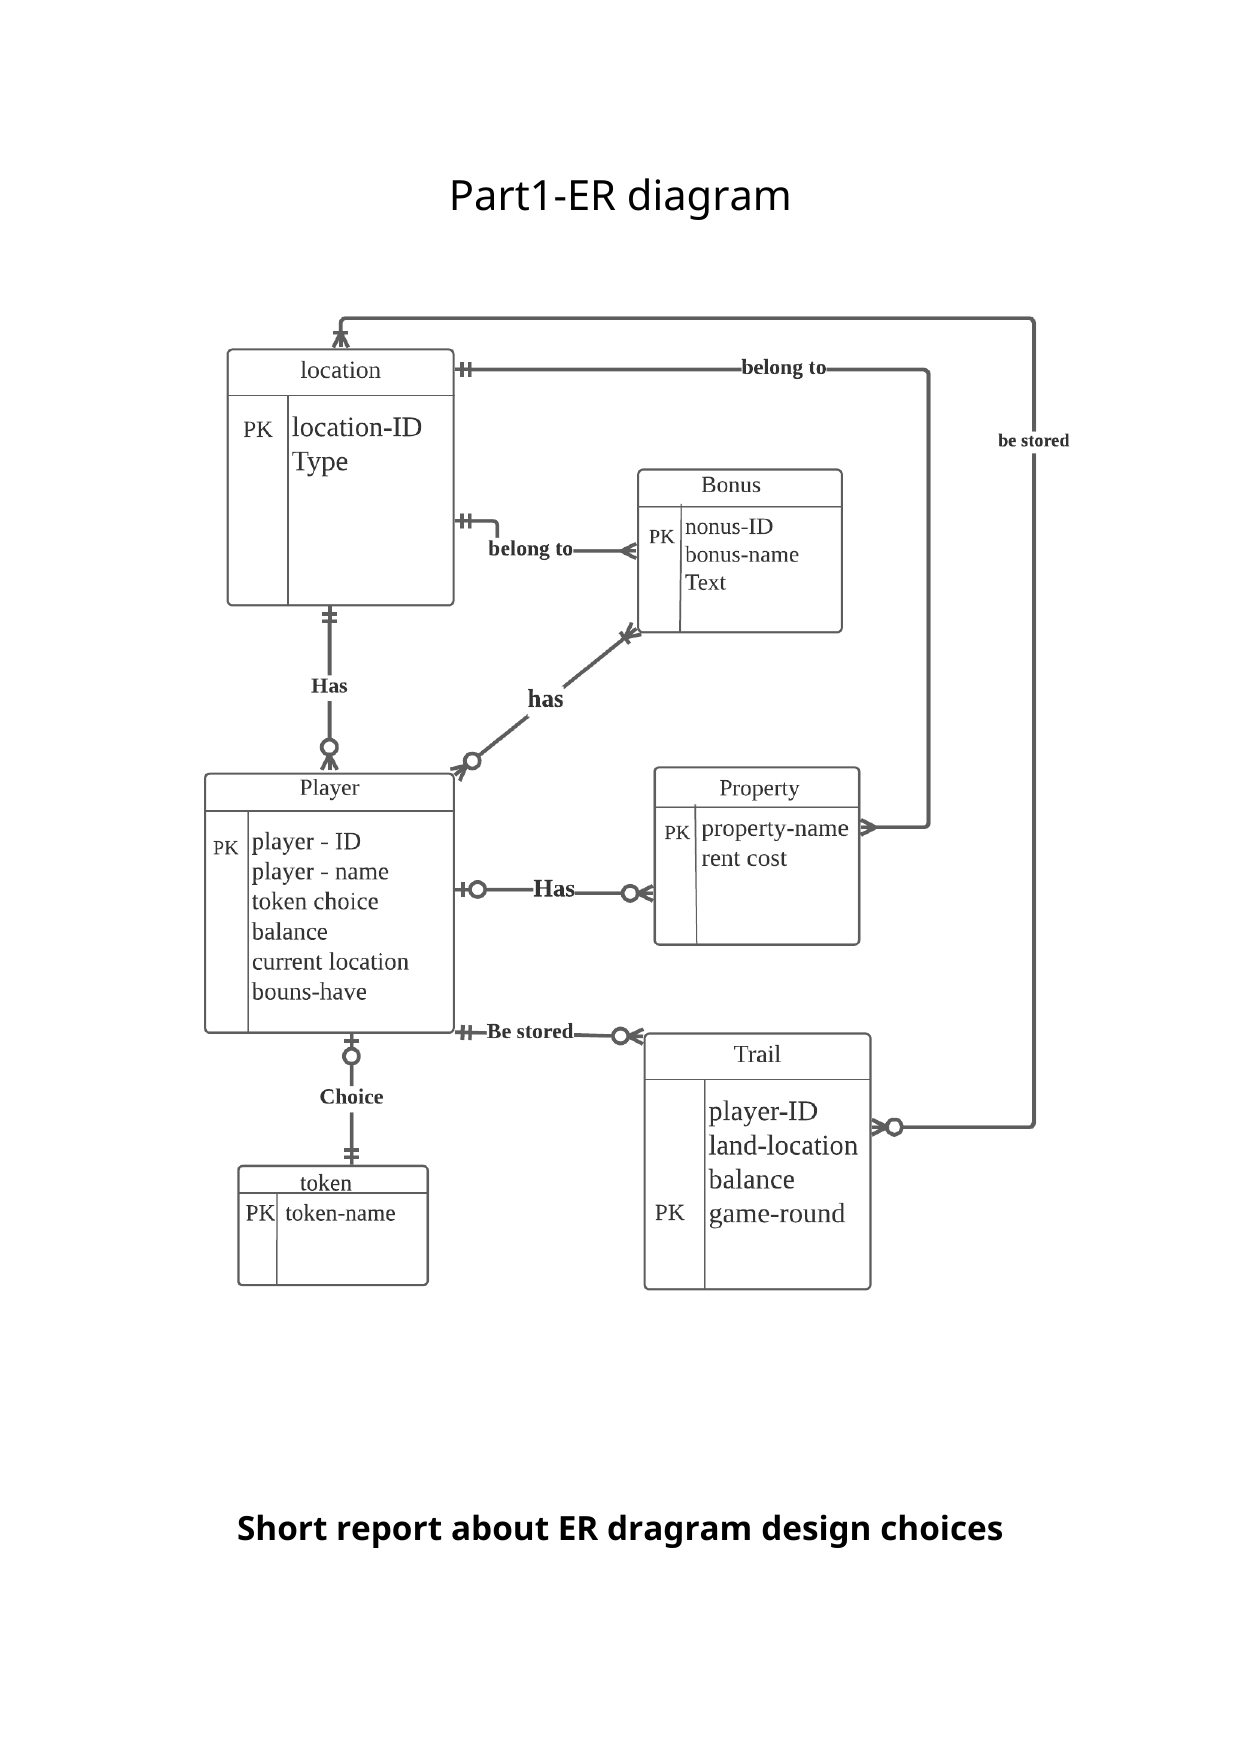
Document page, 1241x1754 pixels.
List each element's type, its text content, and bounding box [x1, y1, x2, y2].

picture [71, 286, 1100, 1334]
text Part1-ER diagram [187, 162, 1053, 227]
text Short report about ER dragram design choices [187, 1494, 1053, 1559]
